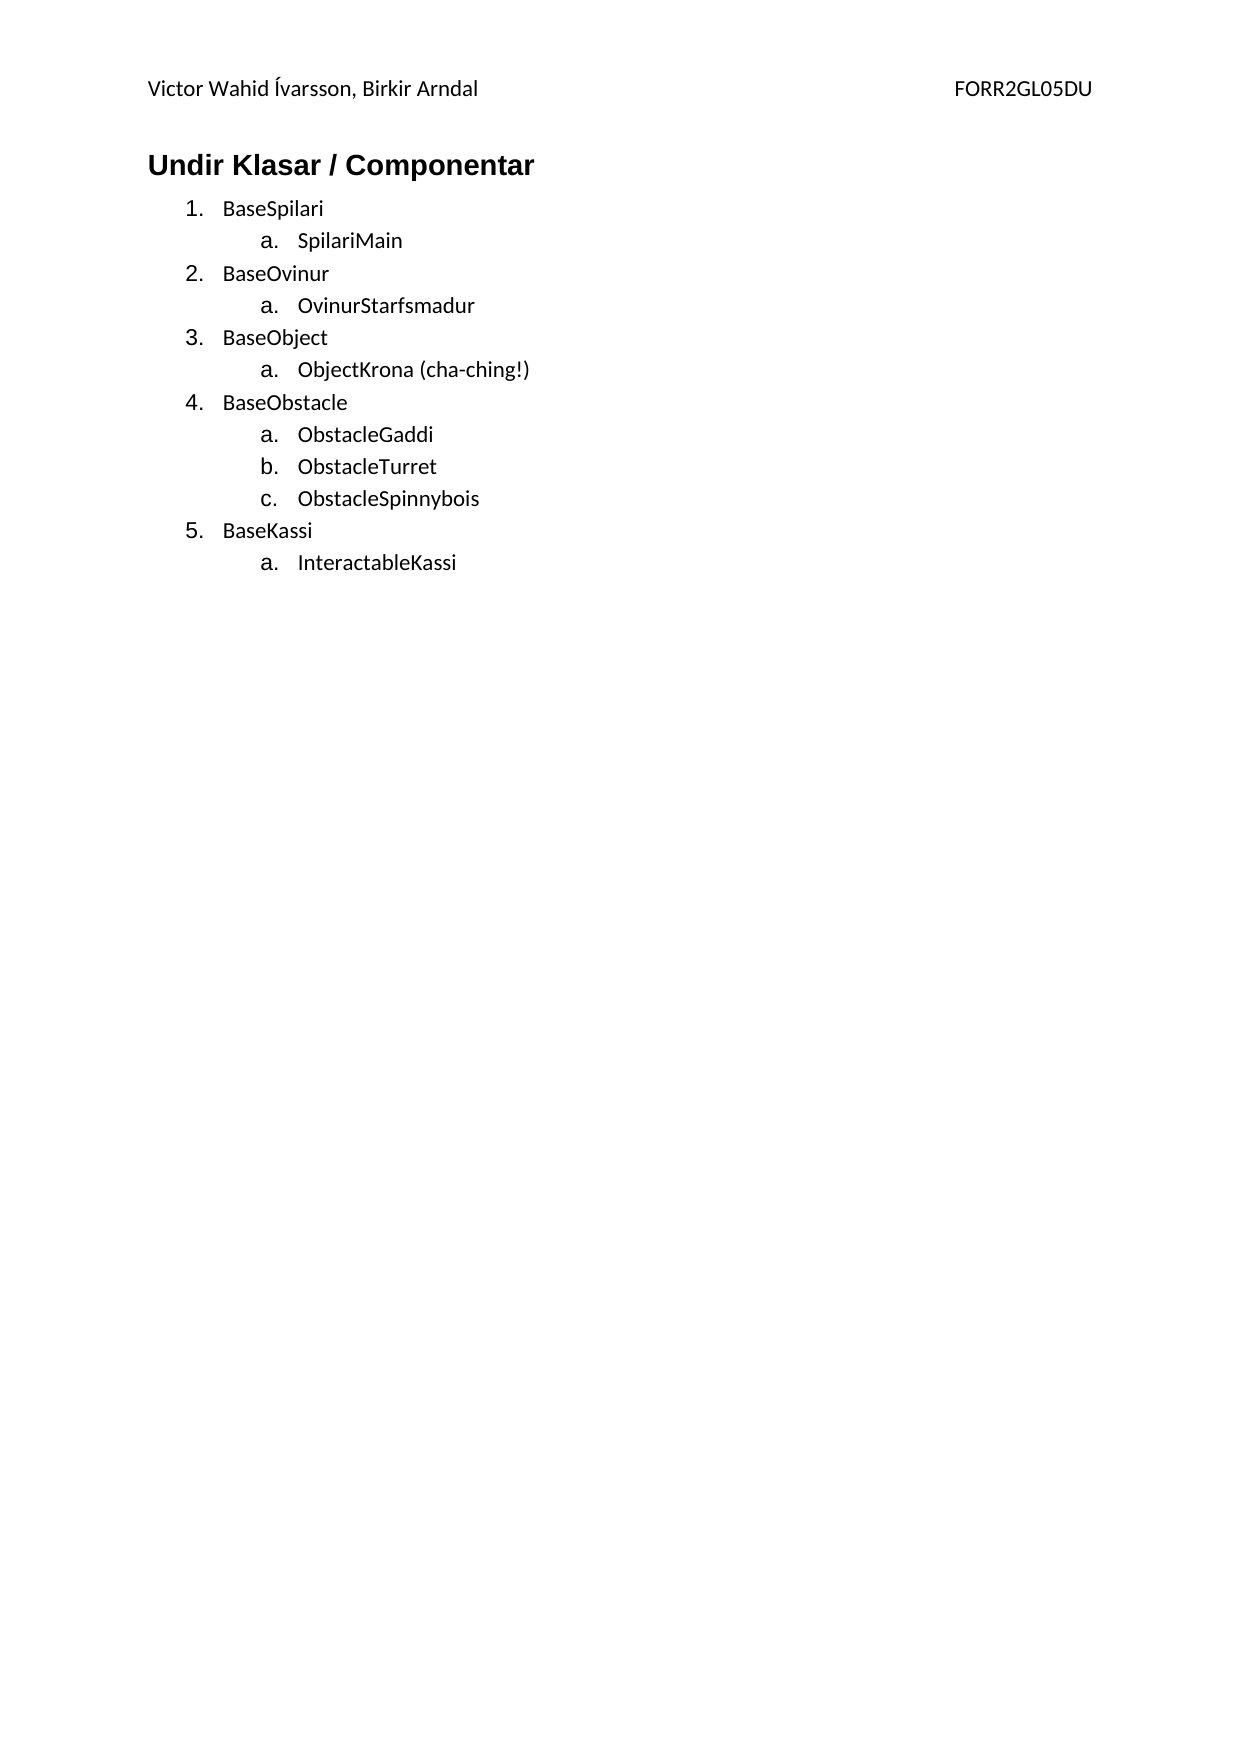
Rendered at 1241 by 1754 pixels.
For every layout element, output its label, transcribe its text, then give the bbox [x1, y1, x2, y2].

list BaseSpilari [185, 194, 1093, 222]
list ObstacleGaddi [260, 420, 1093, 448]
list BaseObstacle [185, 388, 1093, 416]
list OvinurStarfsmadur [260, 291, 1093, 319]
list BaseOvinur [185, 259, 1093, 287]
list ObstacleSpinnybois [260, 484, 1093, 512]
list BaseKassi [185, 516, 1093, 544]
list ObstacleTurret [260, 452, 1093, 480]
list ObjectKrona (cha-ching!) [260, 355, 1093, 383]
list SpilariMain [260, 227, 1093, 255]
subtitle Undir Klasar / Componentar [148, 148, 1093, 181]
list InteractableKassi [260, 548, 1093, 577]
list BaseObject [185, 323, 1093, 351]
